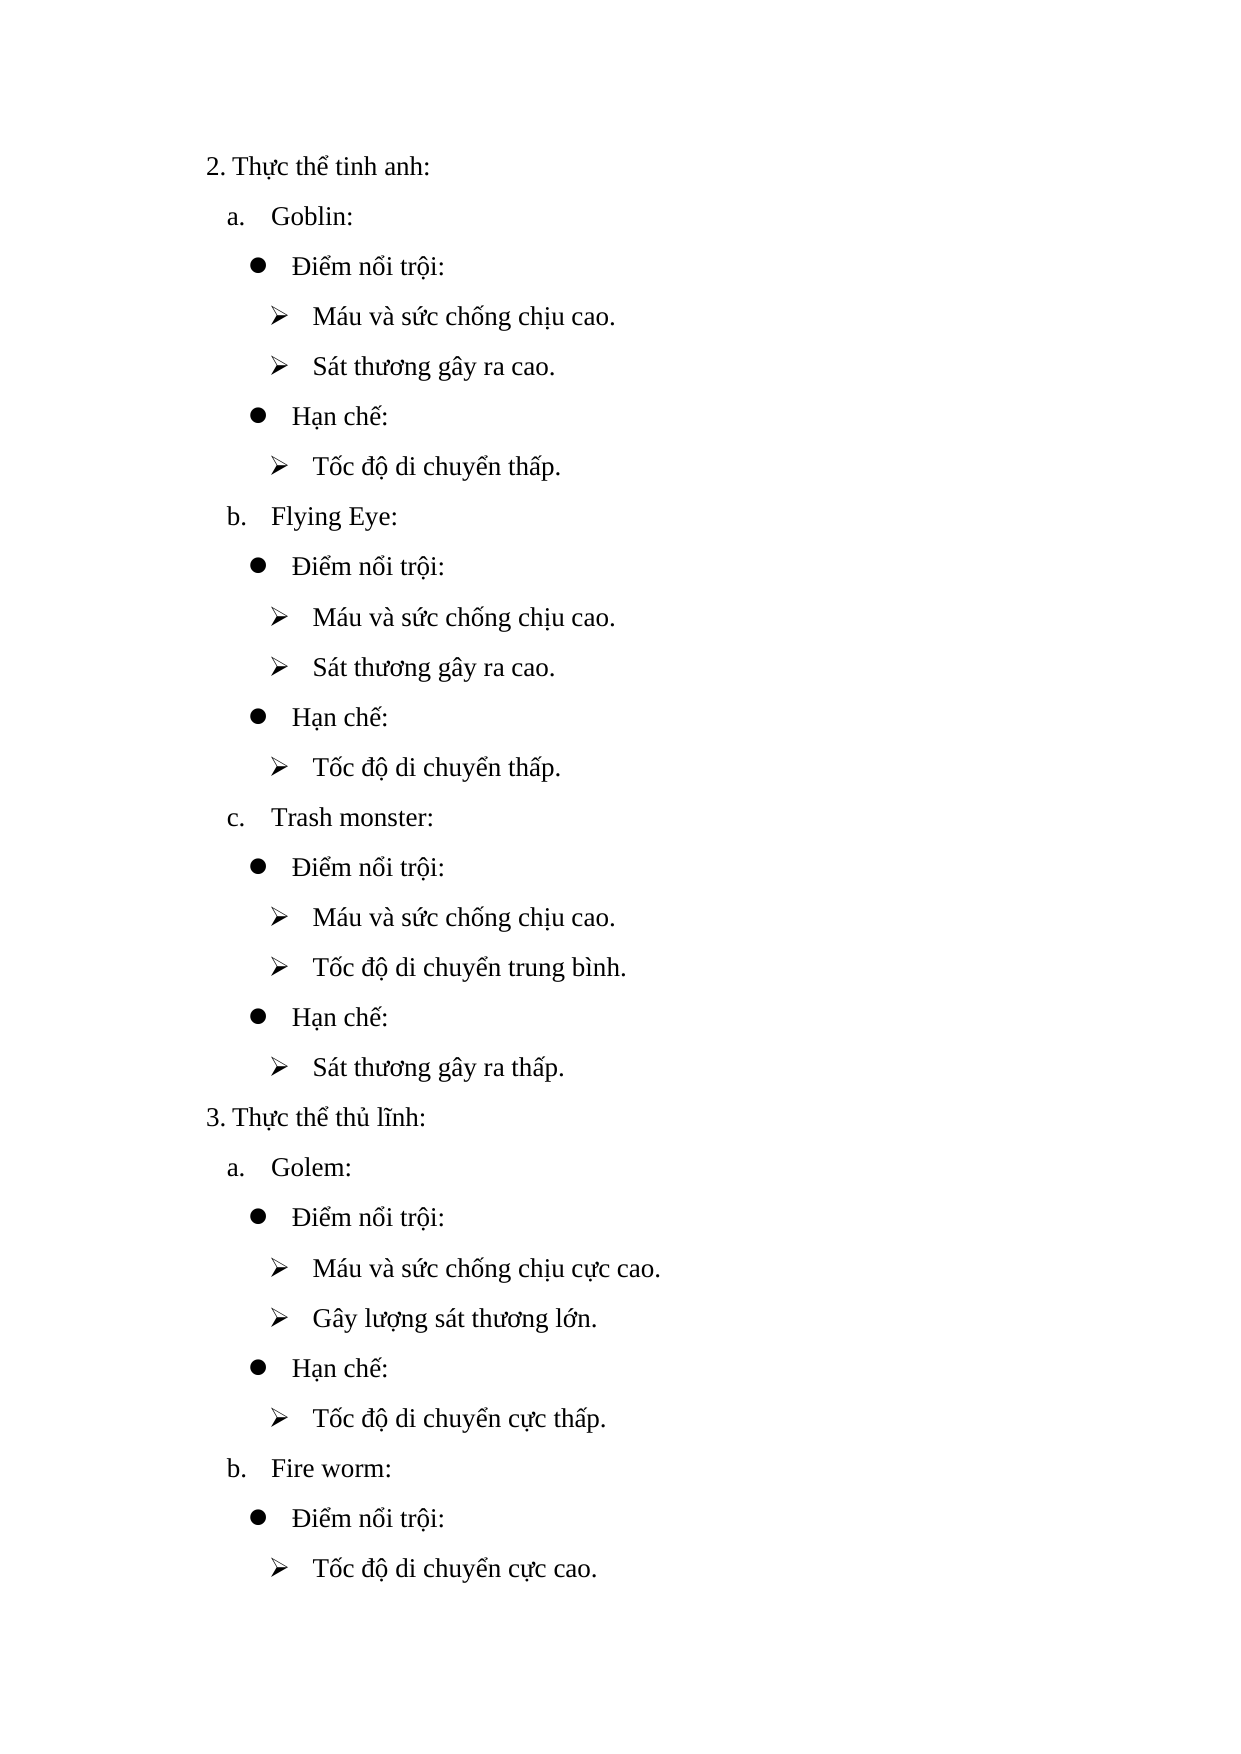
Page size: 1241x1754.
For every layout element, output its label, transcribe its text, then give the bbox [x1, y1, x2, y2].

list Hạn chế: [248, 400, 1053, 432]
list Máu và sức chống chịu cao. [269, 300, 1053, 331]
list Điểm nổi trội: [248, 851, 1053, 882]
list Hạn chế: [248, 1001, 1053, 1033]
list Máu và sức chống chịu cực cao. [269, 1252, 1053, 1283]
list Máu và sức chống chịu cao. [269, 601, 1053, 632]
list Sát thương gây ra thấp. [269, 1051, 1053, 1083]
list Tốc độ di chuyển trung bình. [269, 951, 1053, 982]
list Golem: [227, 1152, 1053, 1183]
list Tốc độ di chuyển cực thấp. [269, 1402, 1053, 1433]
list Thực thể tinh anh: [206, 150, 1053, 181]
list Gây lượng sát thương lớn. [269, 1302, 1053, 1333]
list Điểm nổi trội: [248, 1502, 1053, 1533]
list Flying Eye: [227, 501, 1053, 532]
list Hạn chế: [248, 701, 1053, 732]
list Điểm nổi trội: [248, 551, 1053, 582]
list Sát thương gây ra cao. [269, 651, 1053, 682]
list Sát thương gây ra cao. [269, 350, 1053, 381]
list Điểm nổi trội: [248, 1202, 1053, 1233]
list Fire worm: [227, 1452, 1053, 1483]
list Goblin: [227, 200, 1053, 231]
list Tốc độ di chuyển cực cao. [269, 1552, 1053, 1583]
list Điểm nổi trội: [248, 250, 1053, 281]
list Tốc độ di chuyển thấp. [269, 450, 1053, 482]
list Hạn chế: [248, 1352, 1053, 1383]
list Trash monster: [227, 801, 1053, 832]
list Thực thể thủ lĩnh: [206, 1102, 1053, 1133]
list Tốc độ di chuyển thấp. [269, 751, 1053, 782]
list Máu và sức chống chịu cao. [269, 901, 1053, 932]
